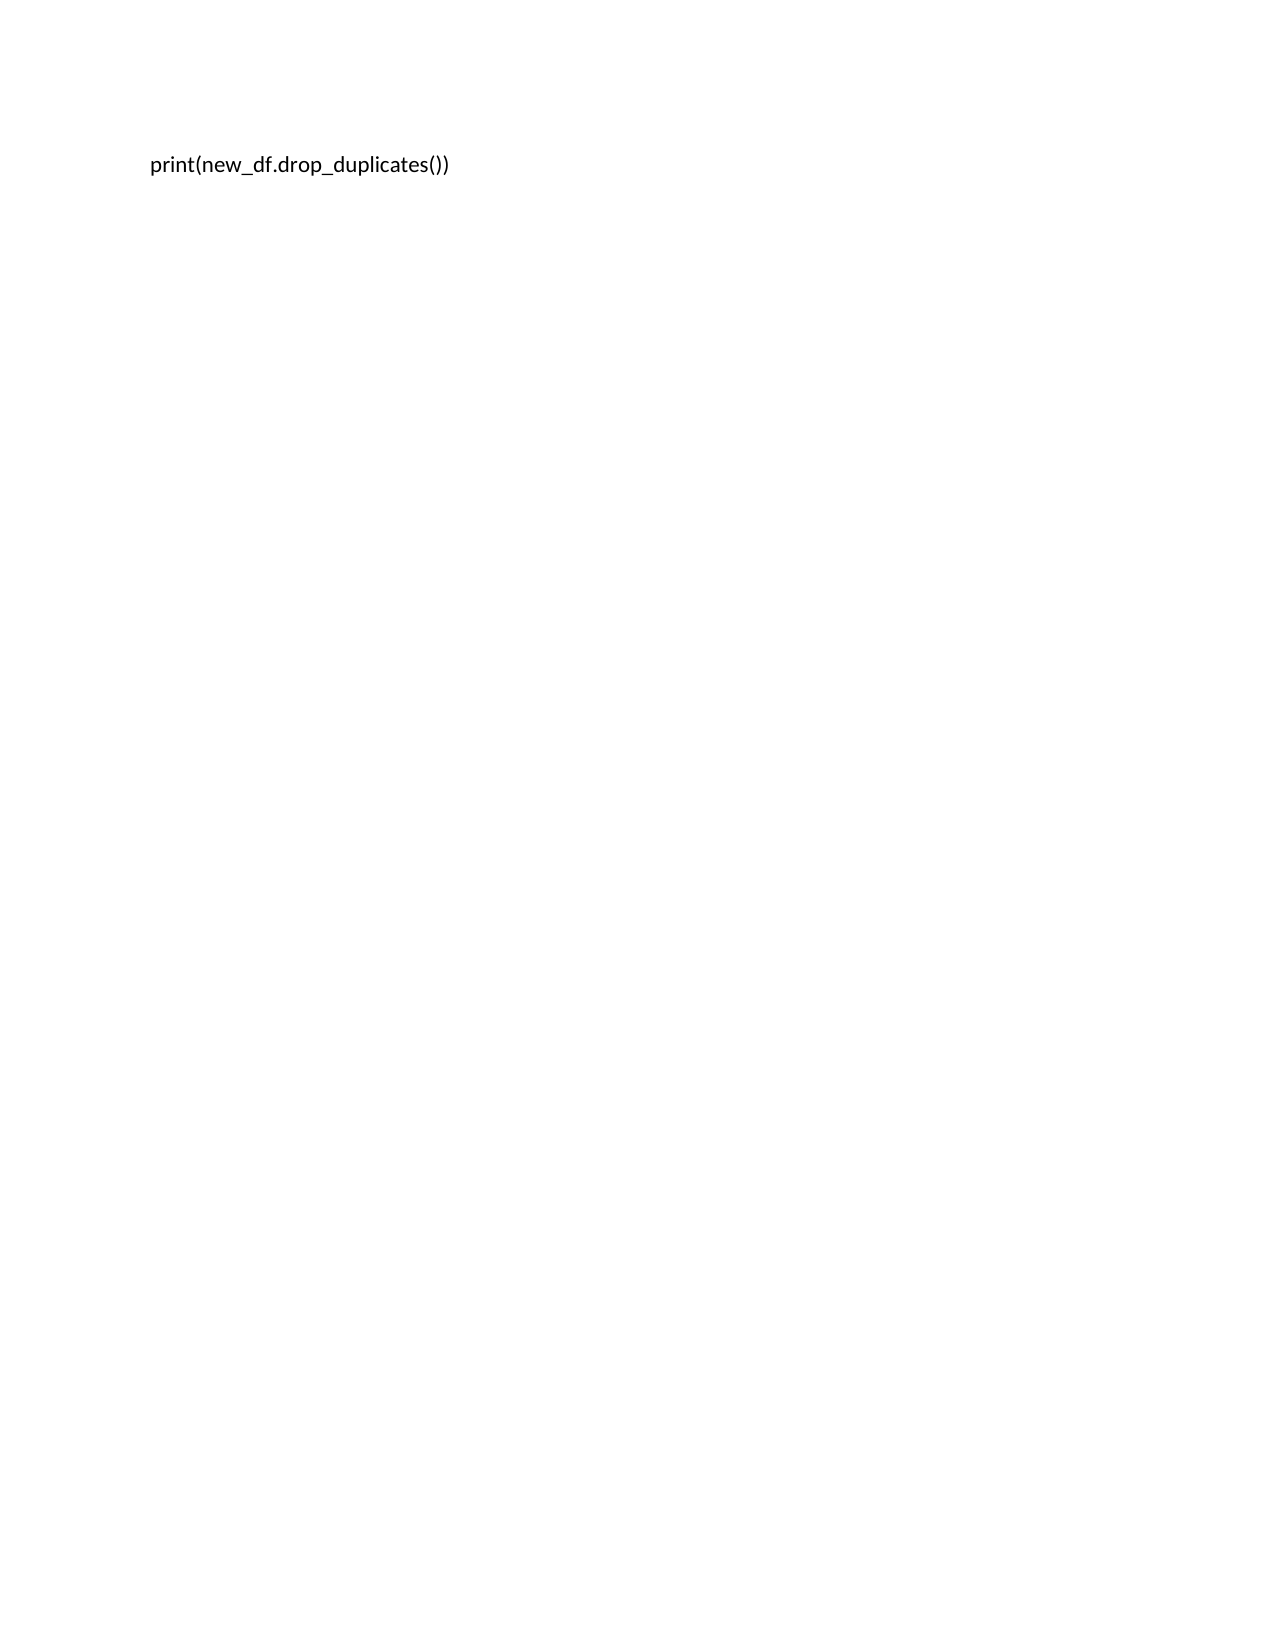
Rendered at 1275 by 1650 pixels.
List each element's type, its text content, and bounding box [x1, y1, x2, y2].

text print(new_df.drop_duplicates()) [150, 150, 1125, 178]
